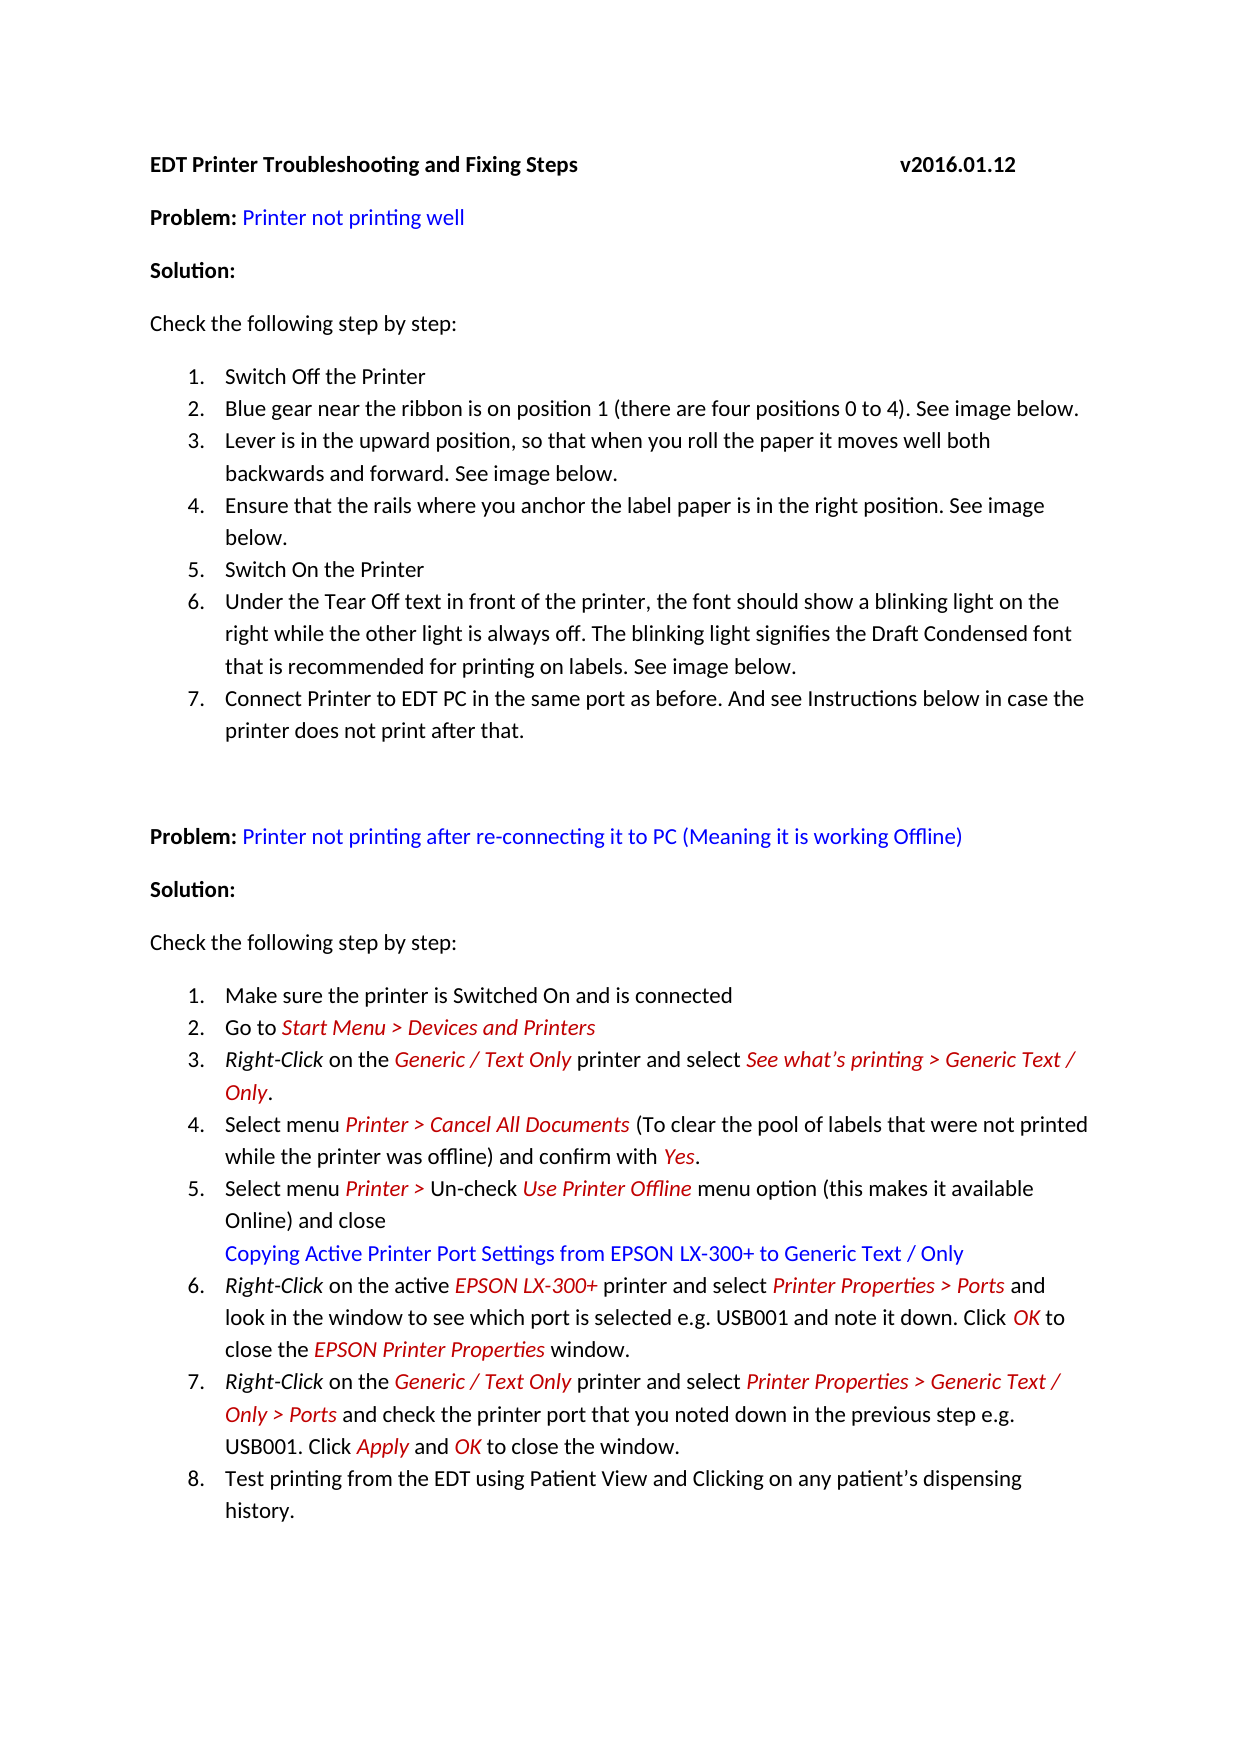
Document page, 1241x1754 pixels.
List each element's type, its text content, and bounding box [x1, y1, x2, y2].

list Switch On the Printer [187, 555, 1090, 583]
list Go to Start Menu > Devices and Printers [187, 1013, 1090, 1041]
list Under the Tear Off text in front of the printer, the font should show a blinking light on the right while the other light is always off. The blinking light signifies the Draft Condensed font that is recommended for printing on labels. See image below. [187, 587, 1090, 680]
list Blue gear near the ribbon is on position 1 (there are four positions 0 to 4). See image below. [187, 394, 1090, 422]
list Copying Active Printer Port Settings from EPSON LX-300+ to Generic Text / Only [225, 1239, 1090, 1267]
text Check the following step by step: [150, 309, 1090, 337]
list Make sure the printer is Switched On and is connected [187, 981, 1090, 1009]
list Right-Click on the Generic / Text Only printer and select Printer Properties > Generic Text / Only > Ports and check the printer port that you noted down in the previous step e.g. USB001. Click Apply and OK to close the window. [187, 1367, 1090, 1460]
list Select menu Printer > Un-check Use Printer Offline menu option (this makes it available Online) and close [187, 1174, 1090, 1234]
text Problem: Printer not printing after re-connecting it to PC (Meaning it is working Offline) [150, 822, 1090, 850]
list Ensure that the rails where you anchor the label paper is in the right position. See image below. [187, 491, 1090, 551]
list Switch Off the Printer [187, 362, 1090, 390]
text Check the following step by step: [150, 928, 1090, 956]
text Problem: Printer not printing well [150, 203, 1090, 231]
text Solution: [150, 256, 1090, 284]
list Right-Click on the Generic / Text Only printer and select See what’s printing > Generic Text / Only. [187, 1046, 1090, 1106]
text EDT Printer Troubleshooting and Fixing Steps v2016.01.12 [150, 150, 1090, 178]
list Select menu Printer > Cancel All Documents (To clear the pool of labels that were not printed while the printer was offline) and confirm with Yes. [187, 1110, 1090, 1170]
text Solution: [150, 875, 1090, 903]
list Right-Click on the active EPSON LX-300+ printer and select Printer Properties > Ports and look in the window to see which port is selected e.g. USB001 and note it down. Click OK to close the EPSON Printer Properties window. [187, 1271, 1090, 1363]
list Connect Printer to EDT PC in the same port as before. And see Instructions below in case the printer does not print after that. [187, 684, 1090, 744]
list Test printing from the EDT using Patient View and Clicking on any patient’s dispensing history. [187, 1464, 1090, 1524]
list Lever is in the upward position, so that when you roll the paper it moves well both backwards and forward. See image below. [187, 426, 1090, 487]
